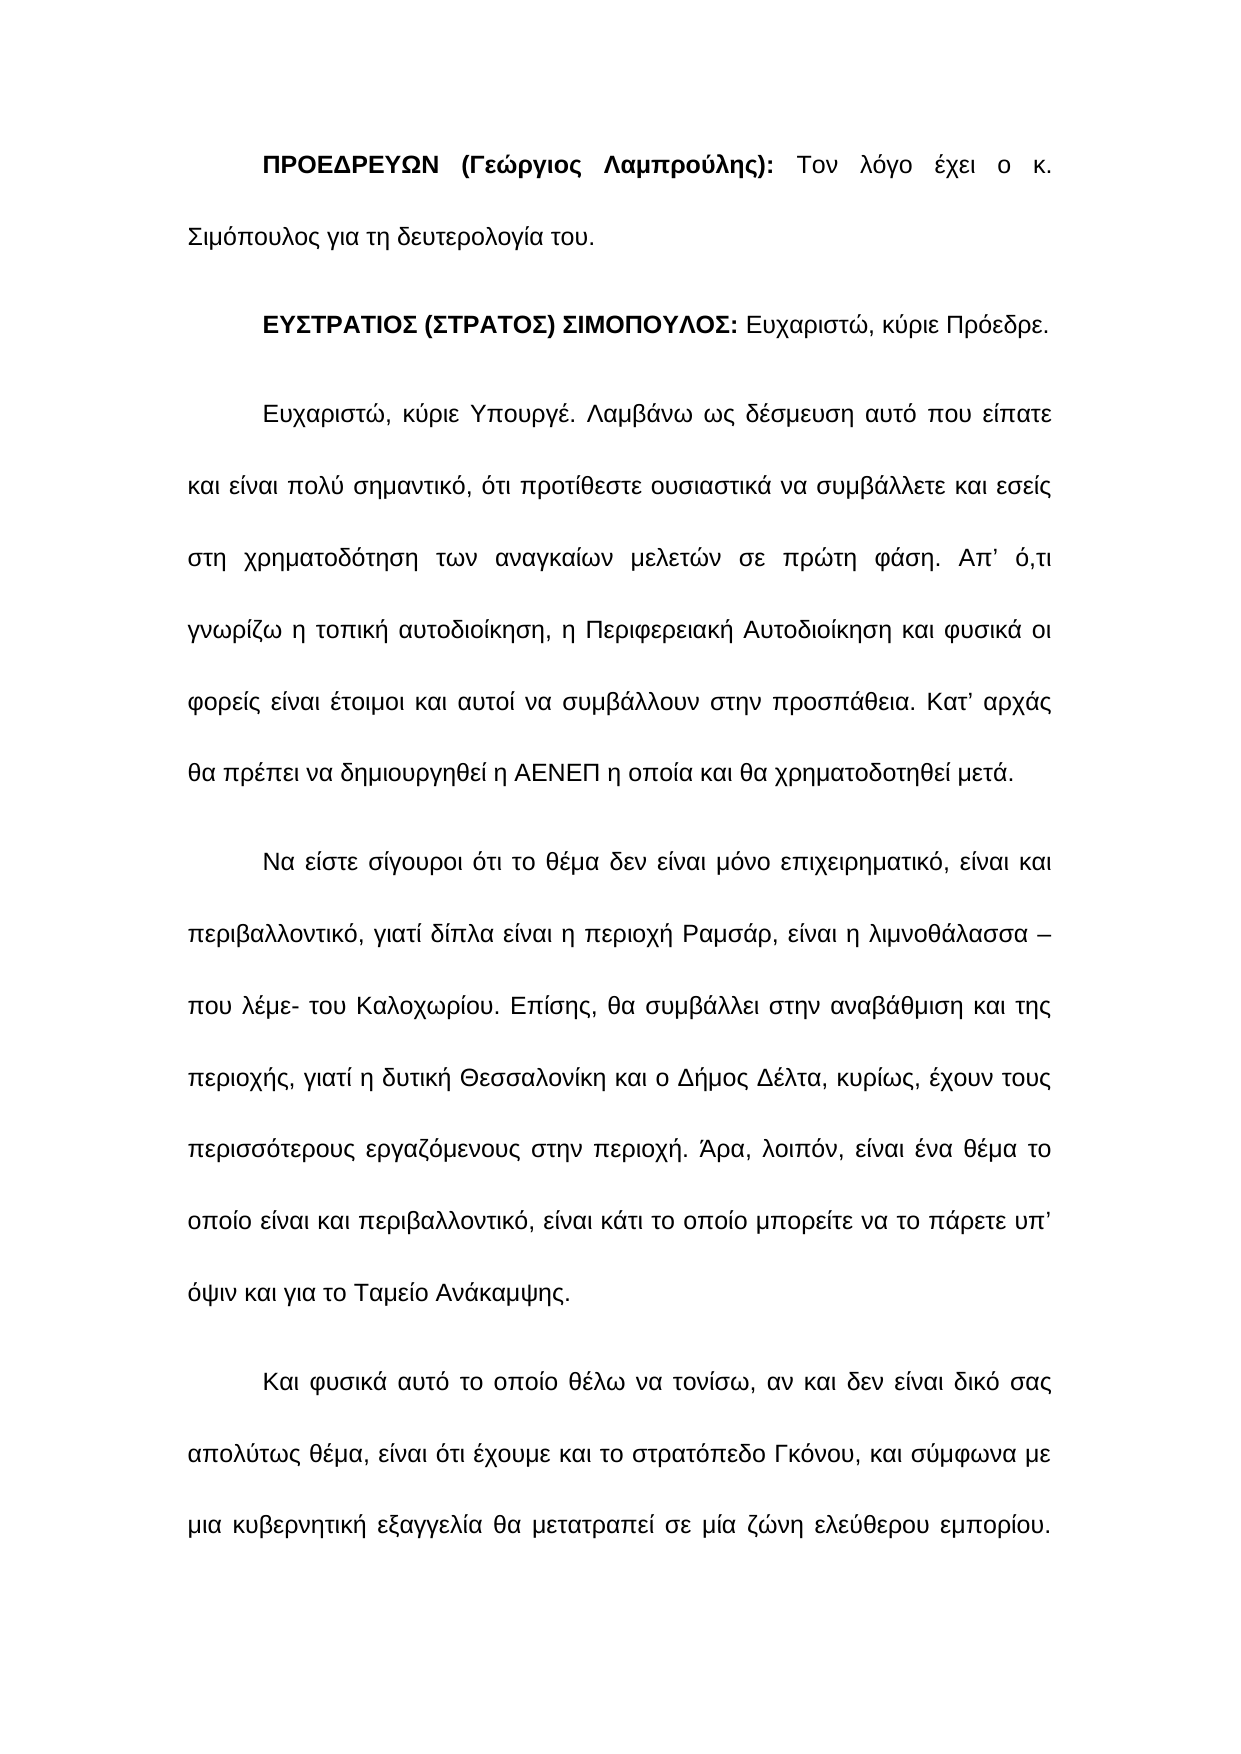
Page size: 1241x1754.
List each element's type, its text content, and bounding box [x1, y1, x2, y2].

text ΕΥΣΤΡΑΤΙΟΣ (ΣΤΡΑΤΟΣ) ΣΙΜΟΠΟΥΛΟΣ: Ευχαριστώ, κύριε Πρόεδρε. [187, 310, 1053, 339]
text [187, 1367, 1053, 1539]
text Ευχαριστώ, κύριε Υπουργέ. Λαμβάνω ως δέσμευση αυτό που είπατε και είναι πολύ σημαντικό, ότι προτίθεστε ουσιαστικά να συμβάλλετε και εσείς στη χρηματοδότηση των αναγκαίων μελετών σε πρώτη φάση. Απ’ ό,τι γνωρίζω η τοπική αυτοδιοίκηση, η Περιφερειακή Αυτοδιοίκηση και φυσικά οι φορείς είναι έτοιμοι και αυτοί να συμβάλλουν στην προσπάθεια. Κατ’ αρχάς θα πρέπει να δημιουργηθεί η ΑΕΝΕΠ η οποία και θα χρηματοδοτηθεί μετά. [187, 399, 1053, 787]
text ΠΡΟΕΔΡΕΥΩΝ (Γεώργιος Λαμπρούλης): Τον λόγο έχει ο κ. Σιμόπουλος για τη δευτερολογία του. [187, 150, 1053, 251]
text Να είστε σίγουροι ότι το θέμα δεν είναι μόνο επιχειρηματικό, είναι και περιβαλλοντικό, γιατί δίπλα είναι η περιοχή Ραμσάρ, είναι η λιμνοθάλασσα –που λέμε- του Καλοχωρίου. Επίσης, θα συμβάλλει στην αναβάθμιση και της περιοχής, γιατί η δυτική Θεσσαλονίκη και ο Δήμος Δέλτα, κυρίως, έχουν τους περισσότερους εργαζόμενους στην περιοχή. Άρα, λοιπόν, είναι ένα θέμα το οποίο είναι και περιβαλλοντικό, είναι κάτι το οποίο μπορείτε να το πάρετε υπ’ όψιν και για το Ταμείο Ανάκαμψης. [187, 847, 1053, 1307]
